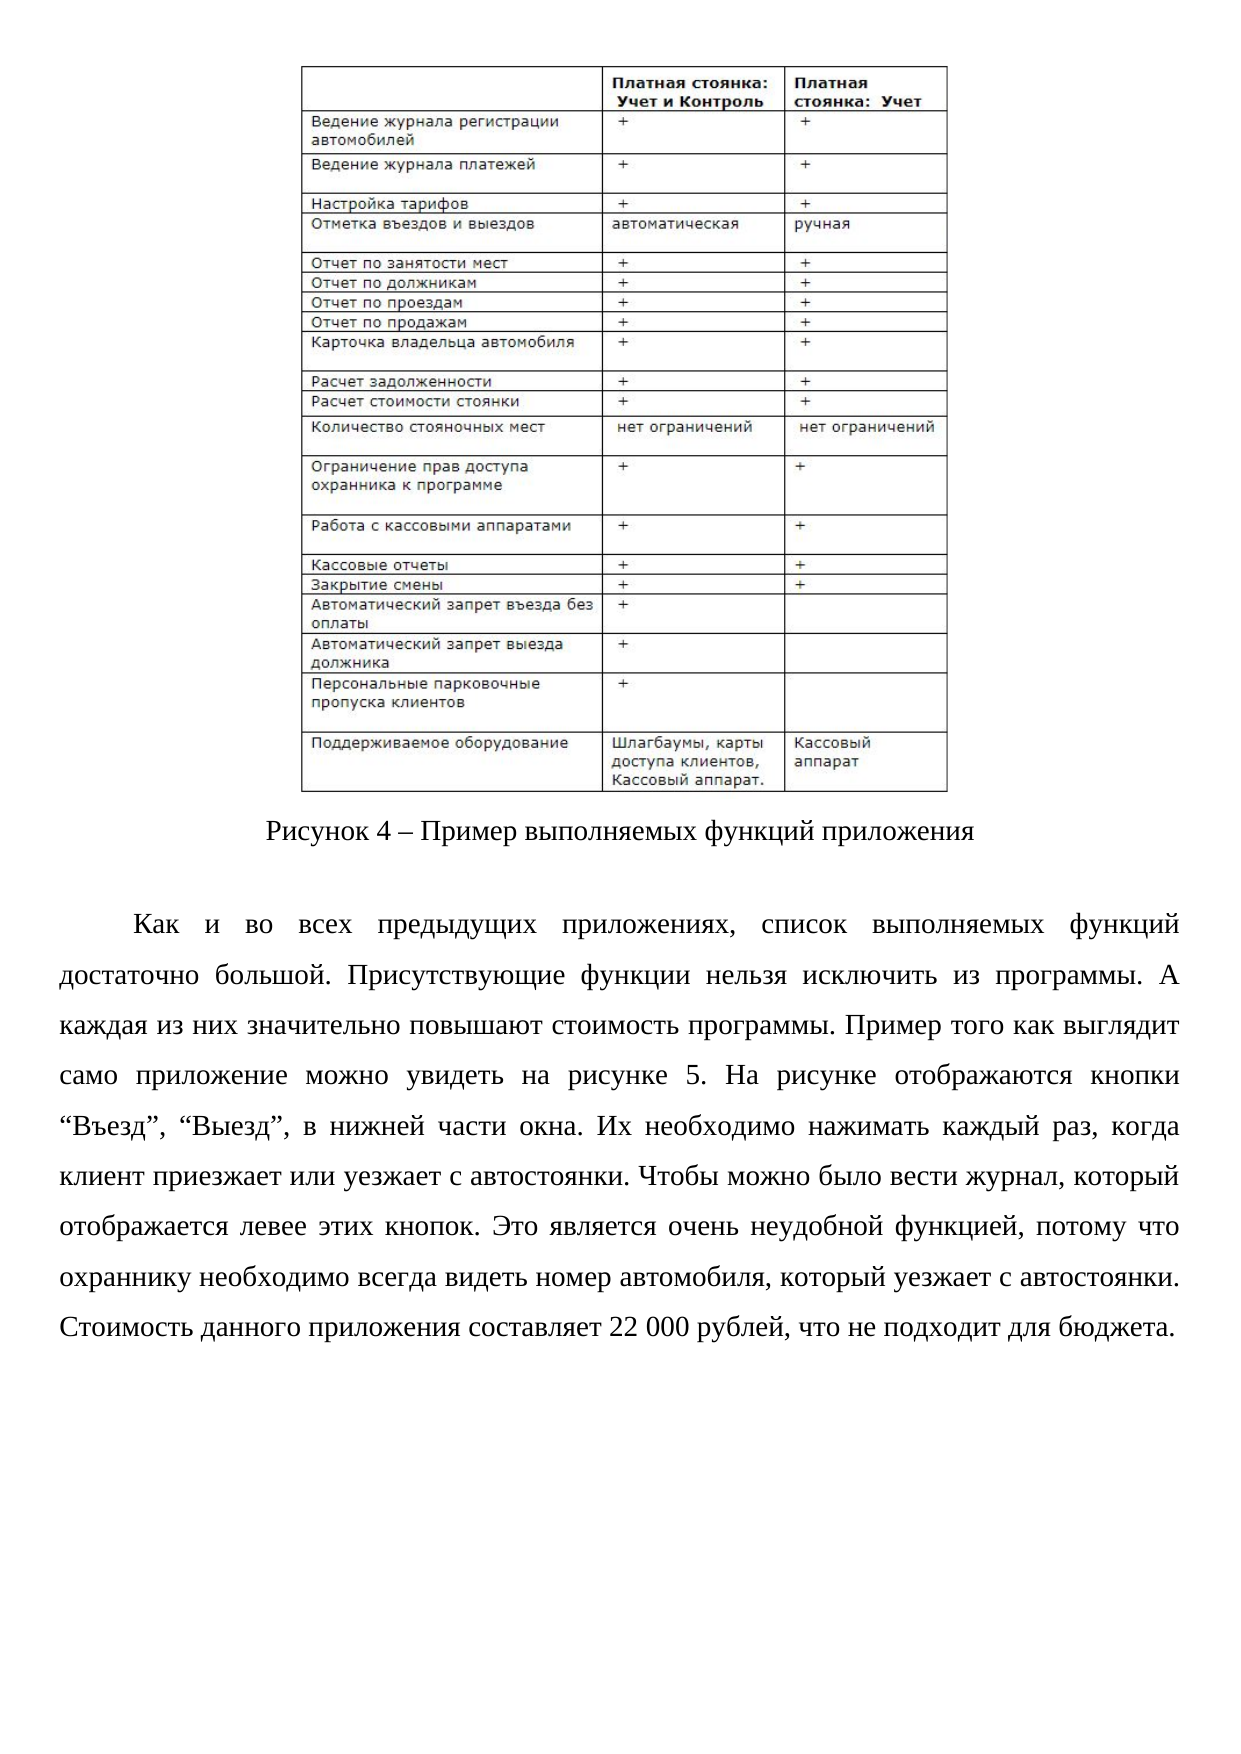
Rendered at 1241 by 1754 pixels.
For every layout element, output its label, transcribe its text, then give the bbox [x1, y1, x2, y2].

text Рисунок 4 – Пример выполняемых функций приложения [59, 813, 1181, 847]
picture [292, 59, 948, 799]
text Как и во всех предыдущих приложениях, список выполняемых функций достаточно большой. Присутствующие функции нельзя исключить из программы. А каждая из них значительно повышают стоимость программы. Пример того как выглядит само приложение можно увидеть на рисунке 5. На рисунке отображаются кнопки “Въезд”, “Выезд”, в нижней части окна. Их необходимо нажимать каждый раз, когда клиент приезжает или уезжает с автостоянки. Чтобы можно было вести журнал, который отображается левее этих кнопок. Это является очень неудобной функцией, потому что охраннику необходимо всегда видеть номер автомобиля, который уезжает с автостоянки. Стоимость данного приложения составляет 22 000 рублей, что не подходит для бюджета. [59, 907, 1181, 1343]
